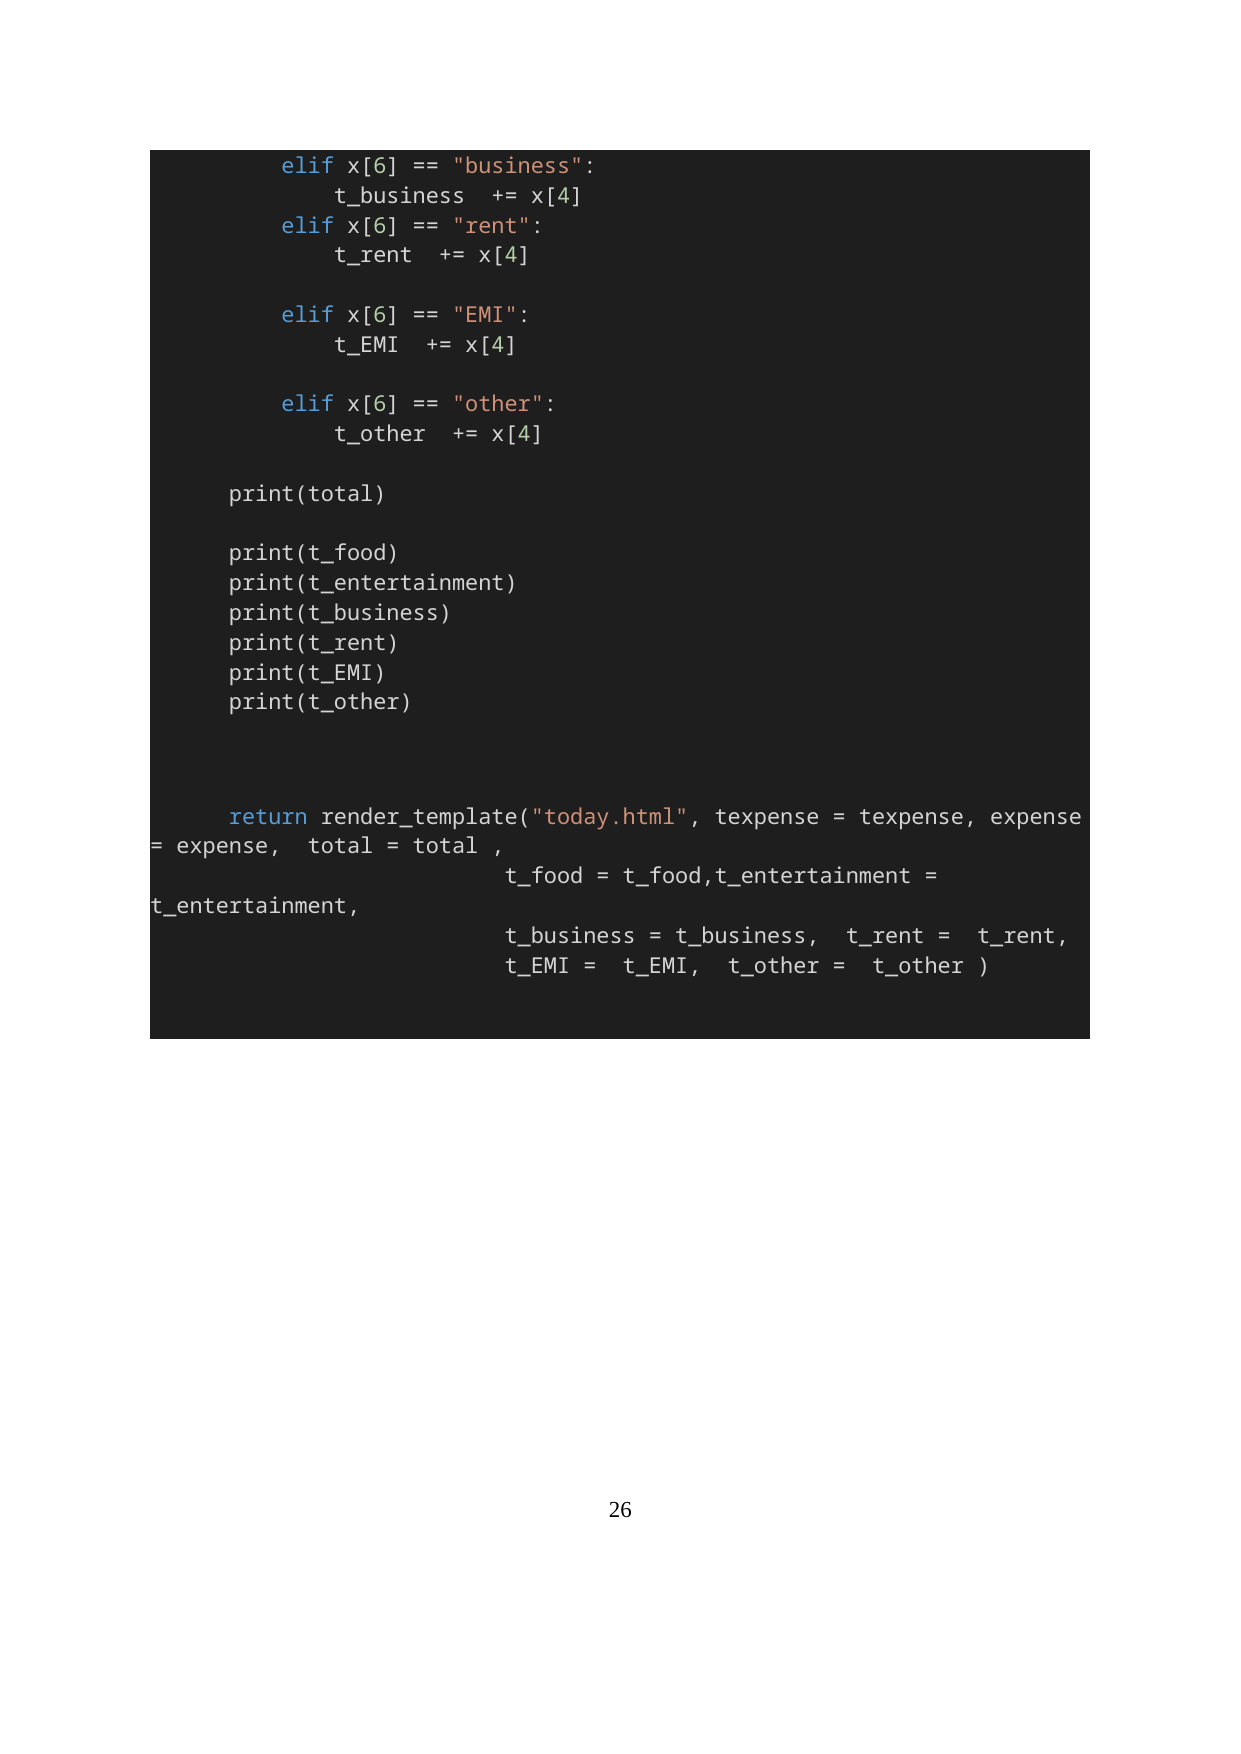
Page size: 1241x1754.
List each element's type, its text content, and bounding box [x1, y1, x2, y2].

text print(t_business) [150, 597, 1090, 627]
text print(t_EMI) [150, 656, 1090, 686]
text t_rent += x[4] [150, 239, 1090, 269]
text elif x[6] == "other": [150, 388, 1090, 418]
text print(t_food) [150, 537, 1090, 567]
text elif x[6] == "rent": [150, 209, 1090, 239]
text print(t_other) [150, 686, 1090, 716]
text elif x[6] == "business": [150, 150, 1090, 180]
text t_business += x[4] [150, 180, 1090, 209]
text elif x[6] == "EMI": [150, 299, 1090, 329]
text print(t_entertainment) [150, 567, 1090, 597]
text print(t_rent) [150, 627, 1090, 656]
text t_food = t_food,t_entertainment = t_entertainment, [150, 860, 1090, 920]
text t_EMI = t_EMI, t_other = t_other ) [150, 949, 1090, 979]
text t_business = t_business, t_rent = t_rent, [150, 920, 1090, 949]
text return render_template("today.html", texpense = texpense, expense = expense, total = total , [150, 801, 1090, 860]
text t_EMI += x[4] [150, 329, 1090, 358]
text print(total) [150, 478, 1090, 507]
text t_other += x[4] [150, 418, 1090, 448]
